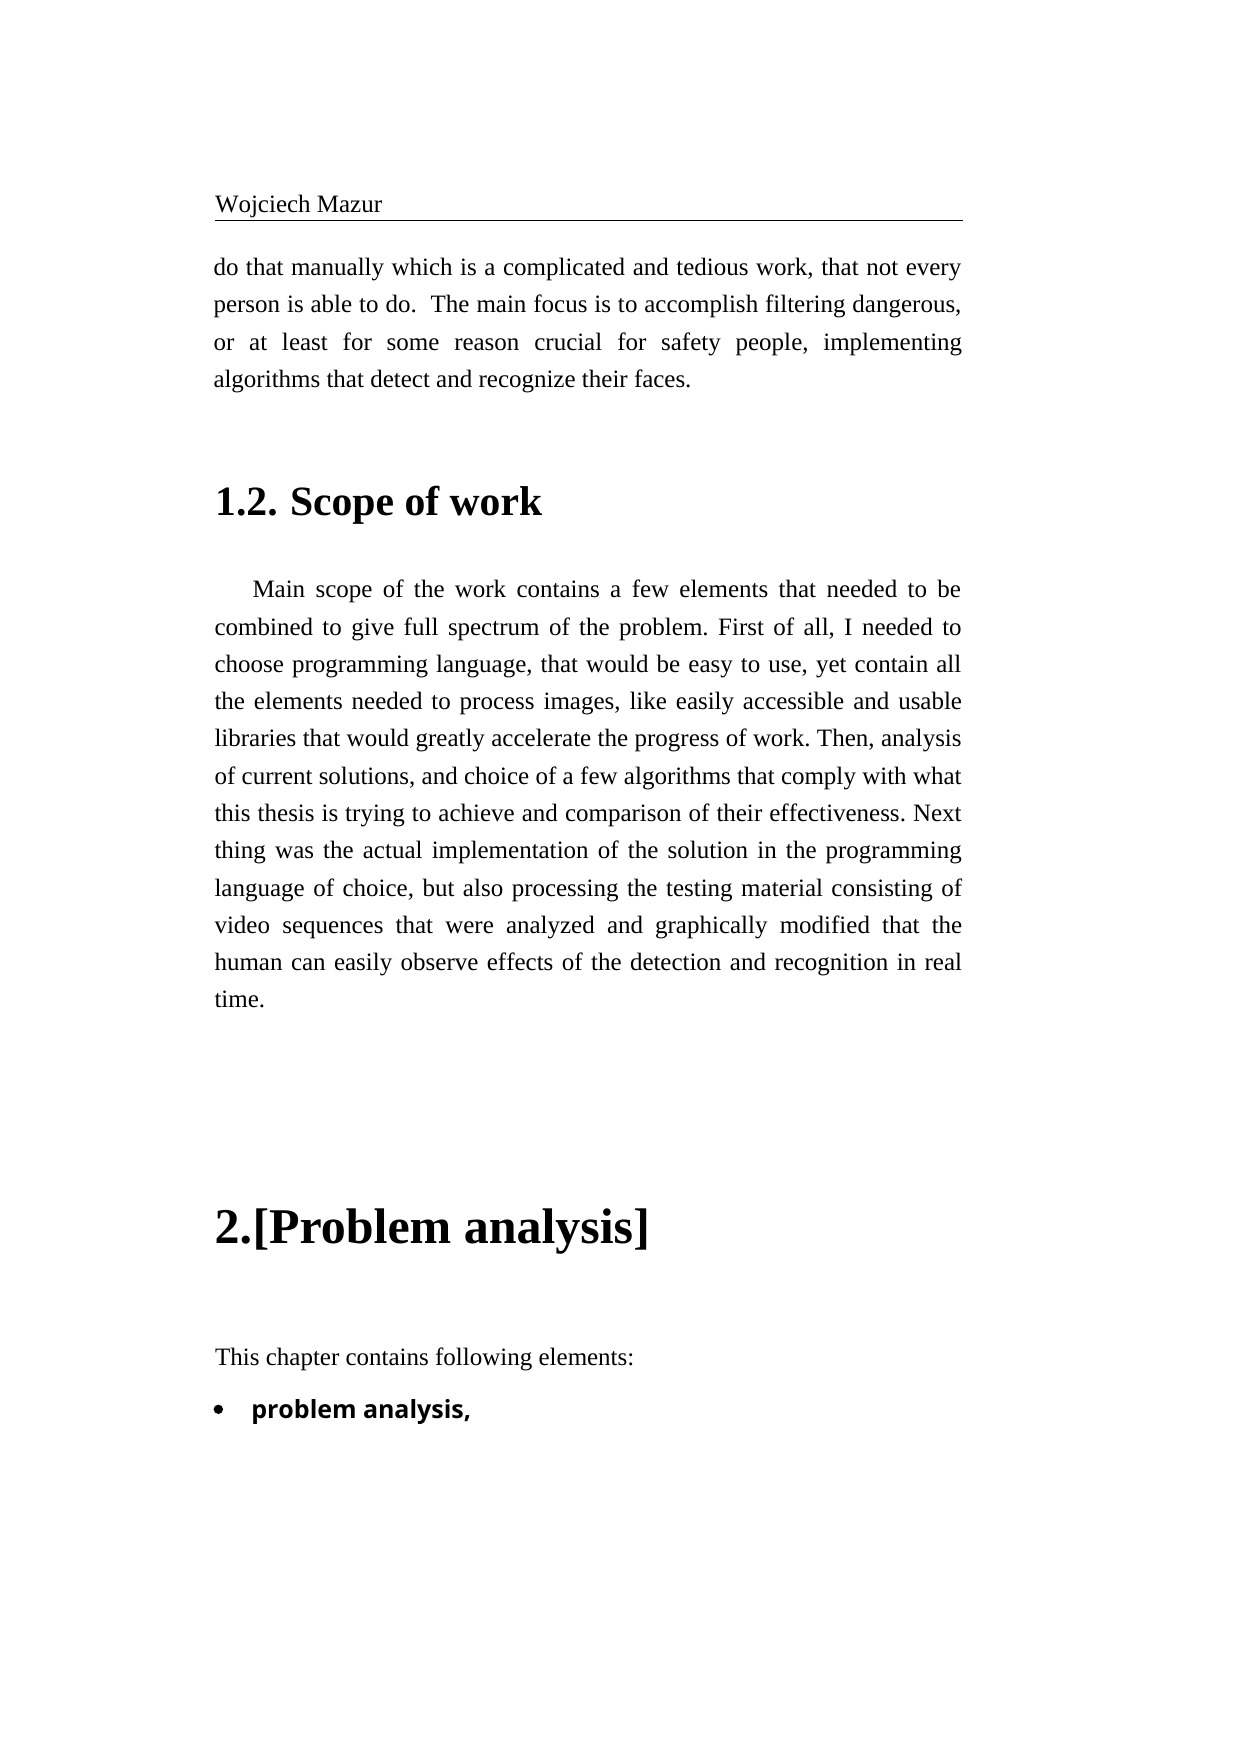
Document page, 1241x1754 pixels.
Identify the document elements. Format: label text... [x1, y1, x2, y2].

list problem analysis, [214, 1391, 963, 1425]
subtitle Scope of work [215, 476, 963, 524]
text This chapter contains following elements: [177, 1342, 963, 1370]
text Main scope of the work contains a few elements that needed to be combined to give full spectrum of the problem. First of all, I needed to choose programming language, that would be easy to use, yet contain all the elements needed to process images, like easily accessible and usable libraries that would greatly accelerate the progress of work. Then, analysis of current solutions, and choice of a few algorithms that comply with what this thesis is trying to achieve and comparison of their effectiveness. Next thing was the actual implementation of the solution in the programming language of choice, but also processing the testing material consisting of video sequences that were analyzed and graphically modified that the human can easily observe effects of the detection and recognition in real time. [214, 574, 963, 1013]
subtitle [Problem analysis] [177, 1197, 963, 1254]
